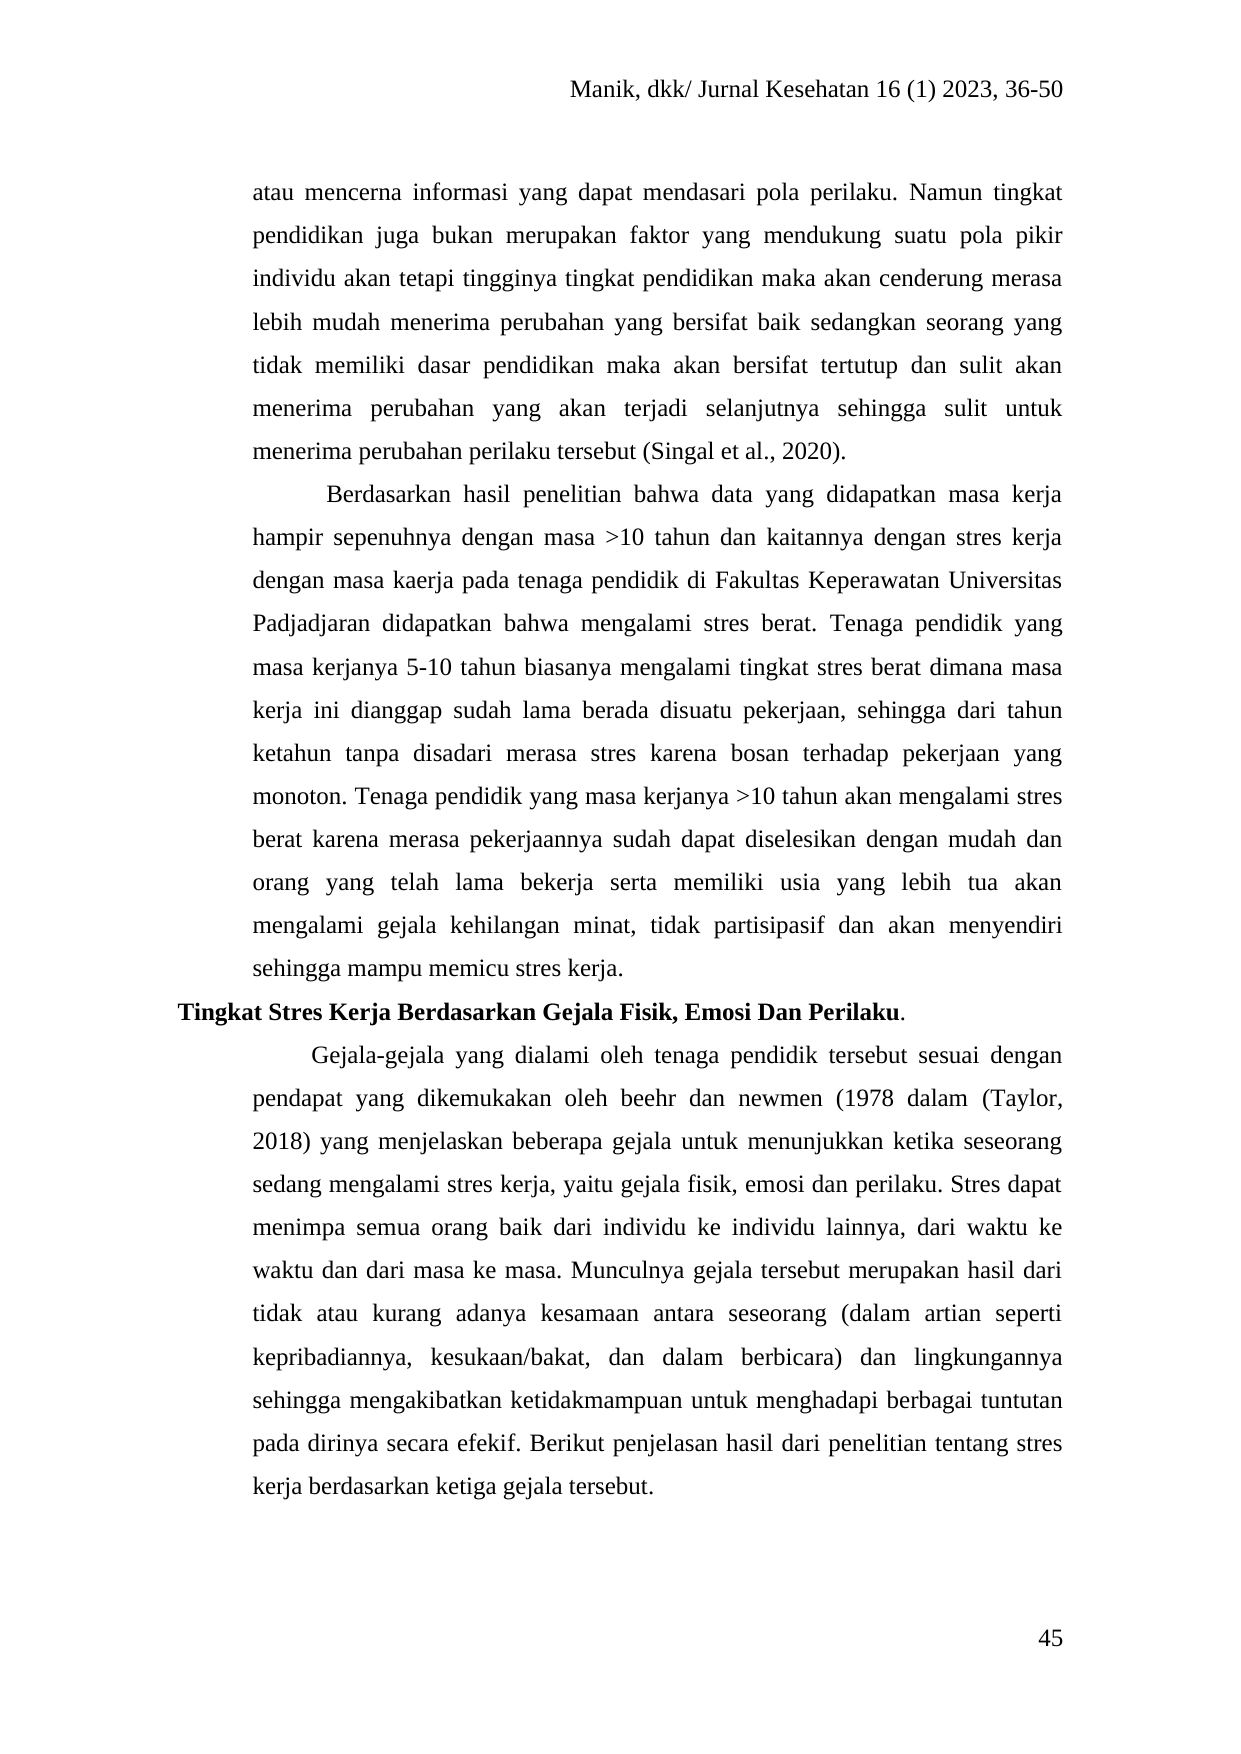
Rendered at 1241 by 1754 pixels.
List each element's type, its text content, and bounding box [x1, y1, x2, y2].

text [252, 177, 1063, 465]
text Berdasarkan hasil penelitian bahwa data yang didapatkan masa kerja hampir sepenuhnya dengan masa >10 tahun dan kaitannya dengan stres kerja dengan masa kaerja pada tenaga pendidik di Fakultas Keperawatan Universitas Padjadjaran didapatkan bahwa mengalami stres berat. Tenaga pendidik yang masa kerjanya 5-10 tahun biasanya mengalami tingkat stres berat dimana masa kerja ini dianggap sudah lama berada disuatu pekerjaan, sehingga dari tahun ketahun tanpa disadari merasa stres karena bosan terhadap pekerjaan yang monoton. Tenaga pendidik yang masa kerjanya >10 tahun akan mengalami stres berat karena merasa pekerjaannya sudah dapat diselesikan dengan mudah dan orang yang telah lama bekerja serta memiliki usia yang lebih tua akan mengalami gejala kehilangan minat, tidak partisipasif dan akan menyendiri sehingga mampu memicu stres kerja. [252, 479, 1063, 982]
text Tingkat Stres Kerja Berdasarkan Gejala Fisik, Emosi Dan Perilaku. [177, 997, 1063, 1025]
text Gejala-gejala yang dialami oleh tenaga pendidik tersebut sesuai dengan pendapat yang dikemukakan oleh beehr dan newmen (1978 dalam (Taylor, 2018) yang menjelaskan beberapa gejala untuk menunjukkan ketika seseorang sedang mengalami stres kerja, yaitu gejala fisik, emosi dan perilaku. Stres dapat menimpa semua orang baik dari individu ke individu lainnya, dari waktu ke waktu dan dari masa ke masa. Munculnya gejala tersebut merupakan hasil dari tidak atau kurang adanya kesamaan antara seseorang (dalam artian seperti kepribadiannya, kesukaan/bakat, dan dalam berbicara) dan lingkungannya sehingga mengakibatkan ketidakmampuan untuk menghadapi berbagai tuntutan pada dirinya secara efekif. Berikut penjelasan hasil dari penelitian tentang stres kerja berdasarkan ketiga gejala tersebut. [252, 1040, 1063, 1500]
